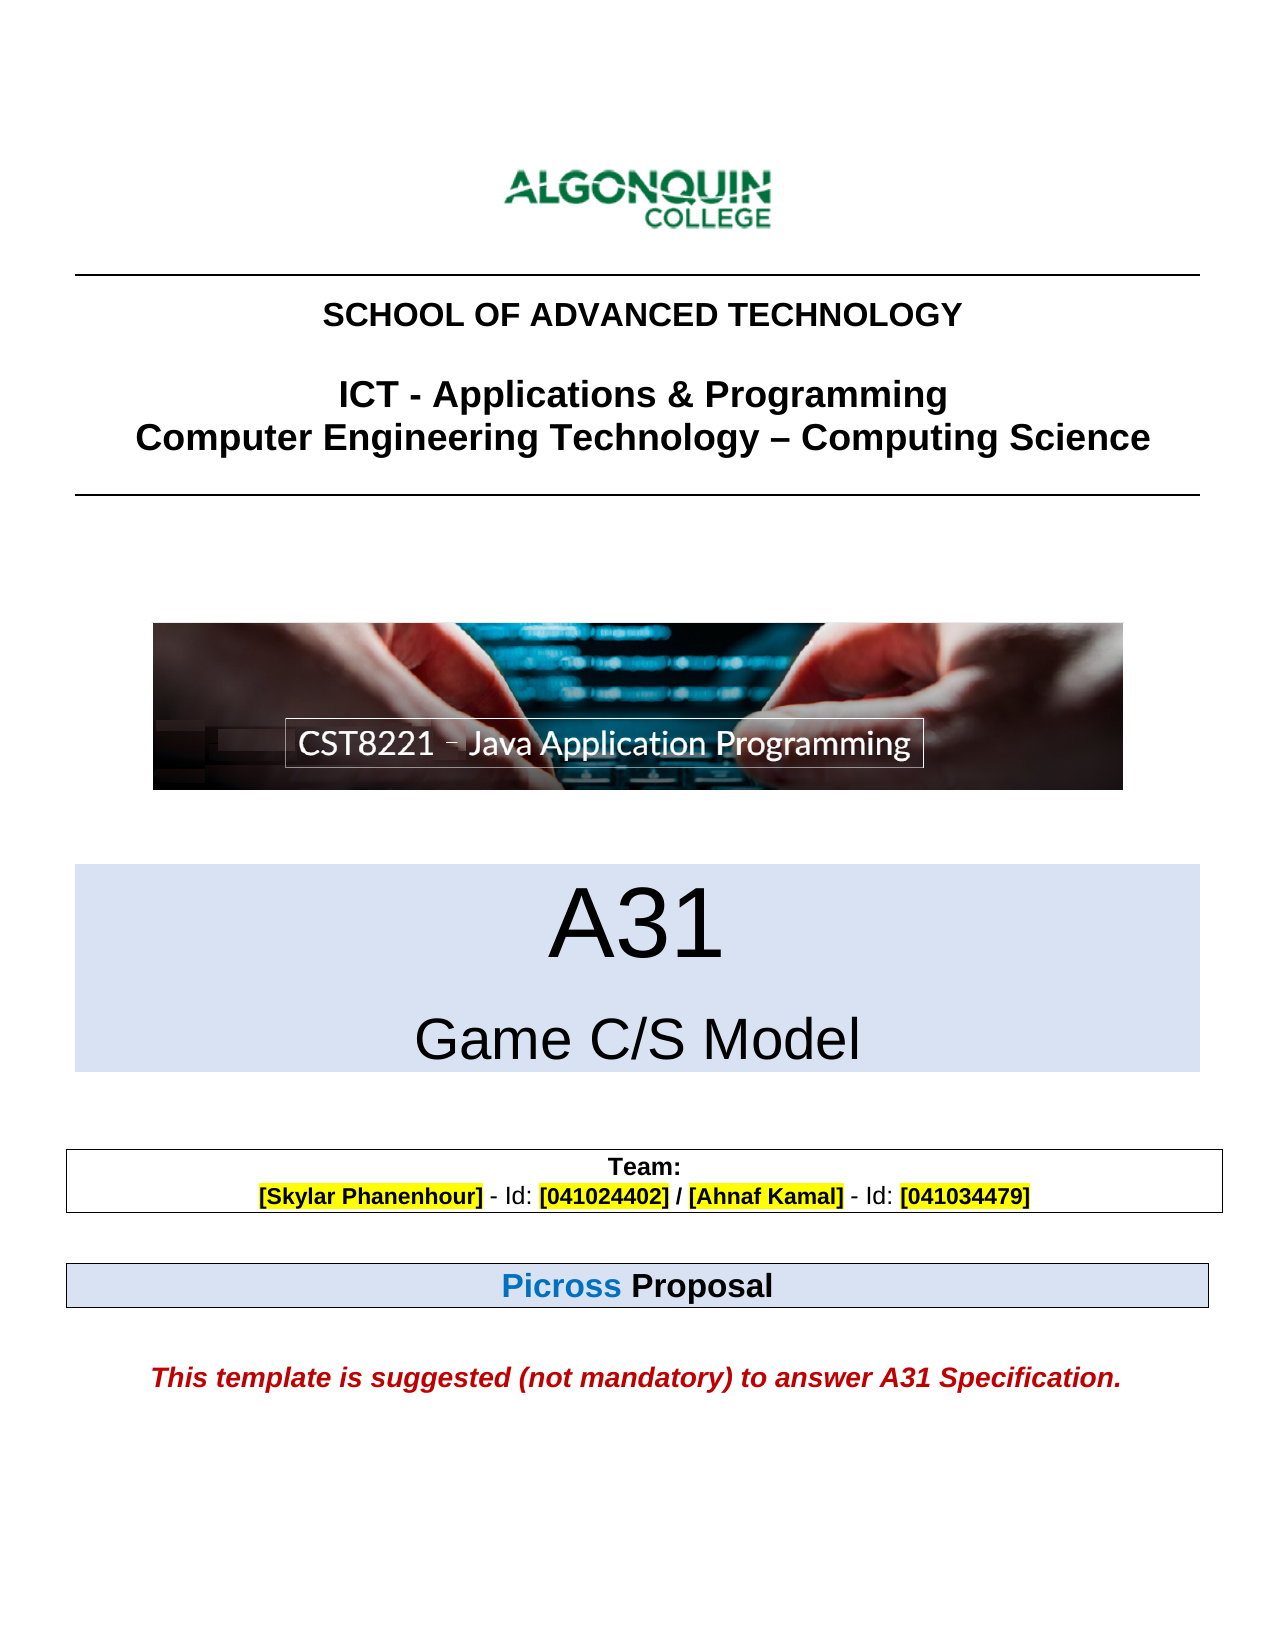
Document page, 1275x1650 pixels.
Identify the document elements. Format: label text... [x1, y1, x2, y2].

subtitle ICT - Applications & Programming [87, 372, 1200, 415]
text Picross Proposal [67, 1264, 1208, 1307]
subtitle Team: [67, 1150, 1222, 1178]
subtitle [Skylar Phanenhour] - Id: [041024402] / [Ahnaf Kamal] - Id: [041034479] [67, 1178, 1222, 1212]
subtitle SCHOOL OF ADVANCED TECHNOLOGY [85, 295, 1200, 334]
picture [489, 156, 786, 243]
text Game C/S Model [75, 1005, 1200, 1072]
text A31 [75, 864, 1200, 979]
text This template is suggested (not mandatory) to answer A31 Specification. [75, 1361, 1200, 1393]
subtitle Computer Engineering Technology – Computing Science [87, 415, 1200, 458]
picture [150, 620, 1125, 793]
